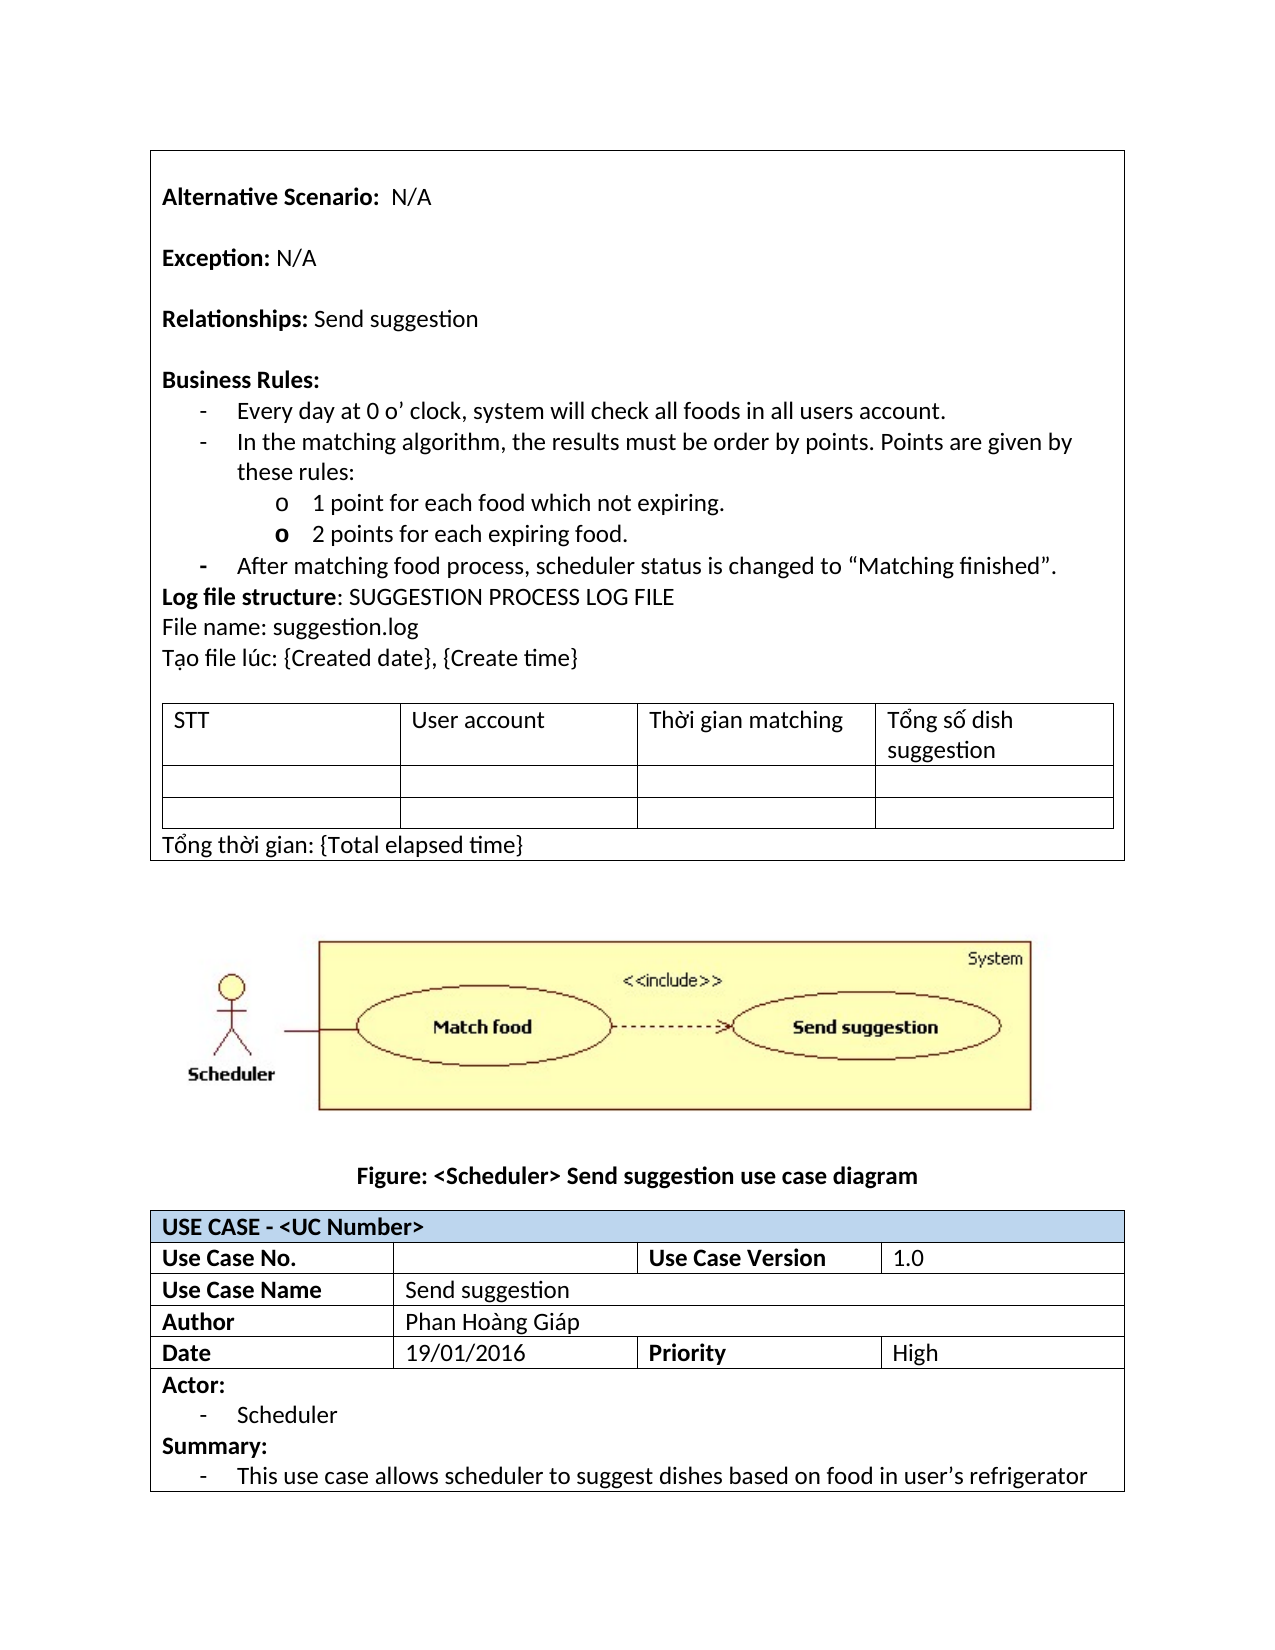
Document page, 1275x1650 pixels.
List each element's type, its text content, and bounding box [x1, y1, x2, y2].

picture [150, 910, 1063, 1142]
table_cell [151, 1369, 1124, 1491]
table_cell 1.0 [882, 1243, 1124, 1273]
table_cell Date [151, 1337, 393, 1368]
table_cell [151, 151, 1124, 860]
text Figure: <Scheduler> Send suggestion use case diagram [150, 1160, 1125, 1191]
table_header USE CASE - <UC Number> [151, 1211, 1124, 1242]
table_cell 19/01/2016 [394, 1337, 637, 1368]
table_cell Use Case Name [151, 1274, 393, 1305]
table_cell Priority [638, 1337, 881, 1368]
table_cell Send suggestion [394, 1274, 1124, 1305]
table_cell Phan Hoàng Giáp [394, 1306, 1124, 1336]
table_cell Use Case No. [151, 1243, 393, 1273]
table_cell [394, 1243, 637, 1273]
table_cell Use Case Version [638, 1243, 881, 1273]
table_cell Author [151, 1306, 393, 1336]
table_cell High [882, 1337, 1124, 1368]
